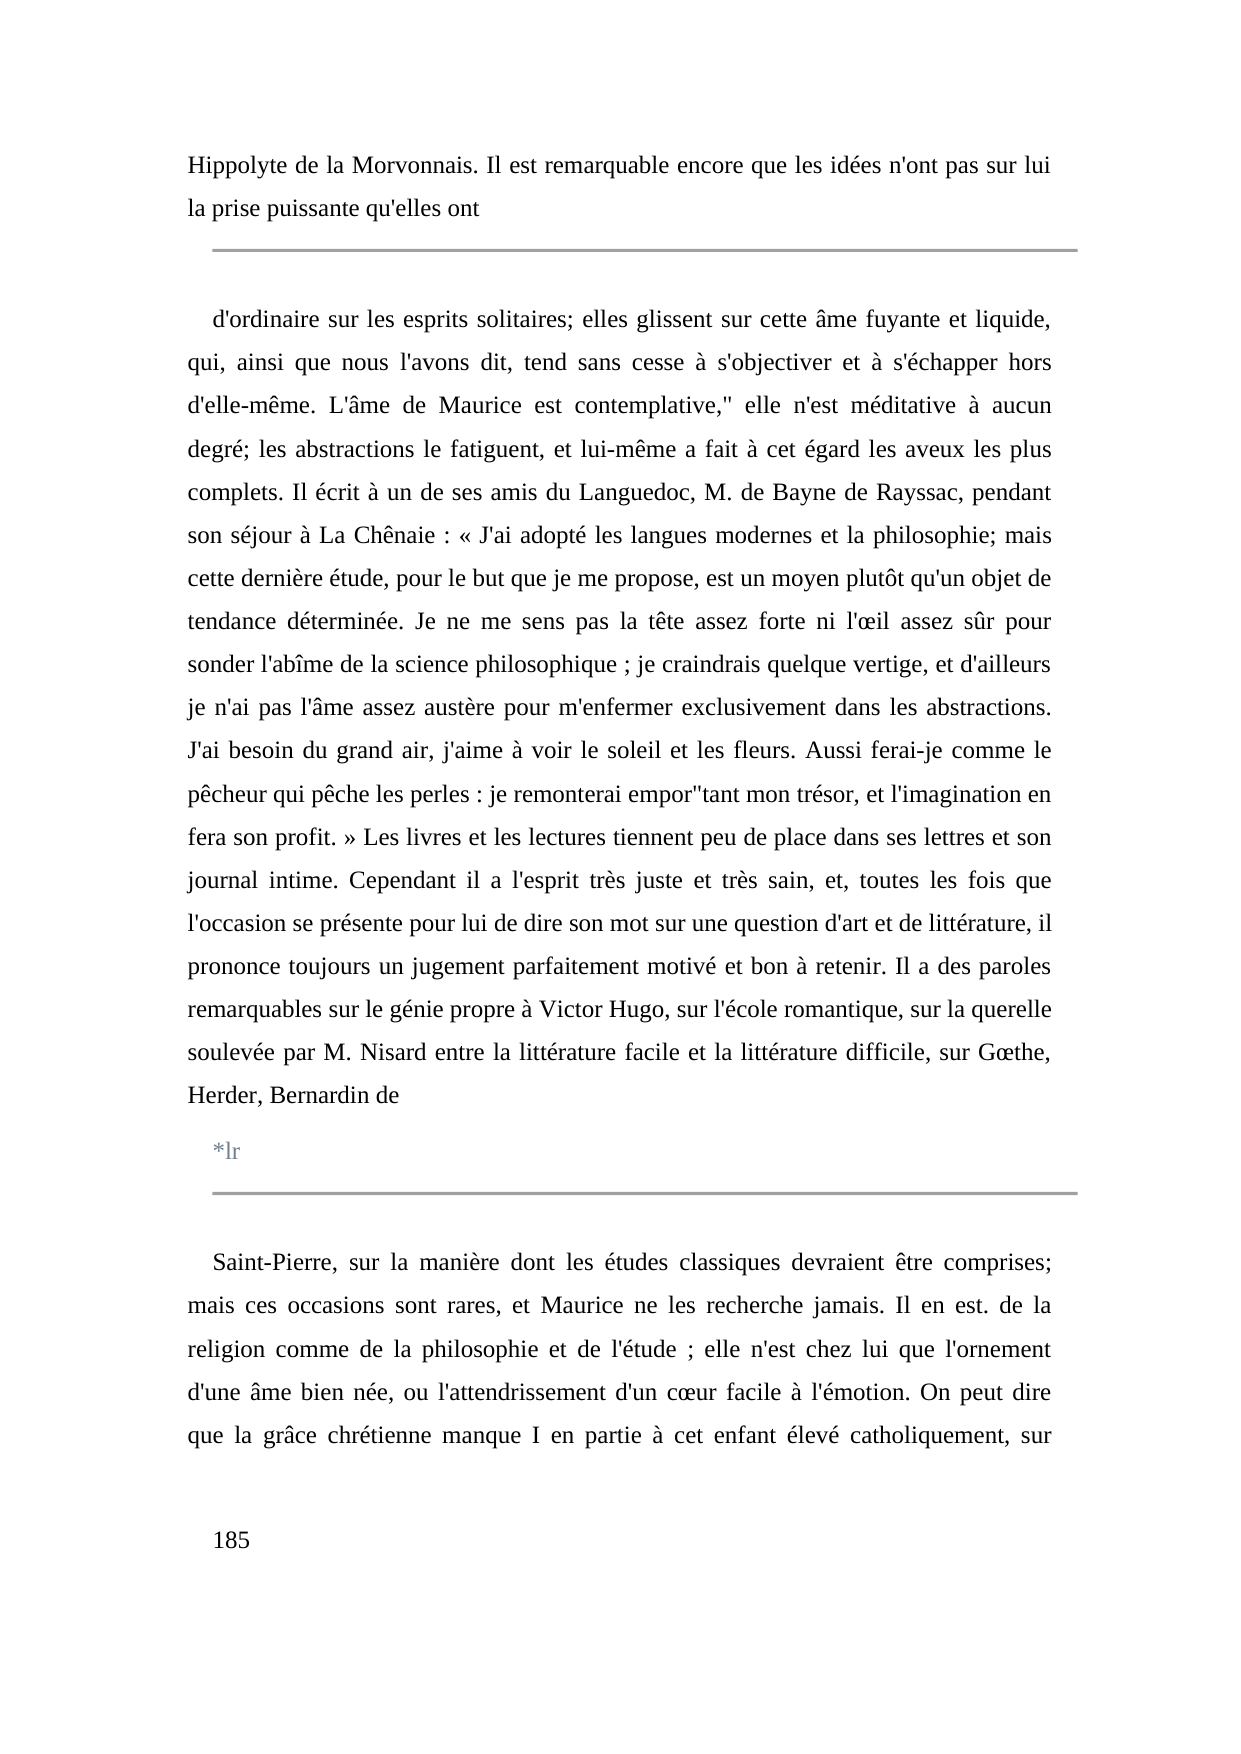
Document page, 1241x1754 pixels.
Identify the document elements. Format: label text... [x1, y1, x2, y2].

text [187, 1247, 1053, 1449]
text d'ordinaire sur les esprits solitaires; elles glissent sur cette âme fuyante et liquide, qui, ainsi que nous l'avons dit, tend sans cesse à s'objectiver et à s'échapper hors d'elle-même. L'âme de Maurice est contemplative," elle n'est méditative à aucun degré; les abstractions le fatiguent, et lui-même a fait à cet égard les aveux les plus complets. Il écrit à un de ses amis du Languedoc, M. de Bayne de Rayssac, pendant son séjour à La Chênaie : « J'ai adopté les langues modernes et la philosophie; mais cette dernière étude, pour le but que je me propose, est un moyen plutôt qu'un objet de tendance déterminée. Je ne me sens pas la tête assez forte ni l'œil assez sûr pour sonder l'abîme de la science philosophique ; je craindrais quelque vertige, et d'ailleurs je n'ai pas l'âme assez austère pour m'enfermer exclusivement dans les abstractions. J'ai besoin du grand air, j'aime à voir le soleil et les fleurs. Aussi ferai-je comme le pêcheur qui pêche les perles : je remonterai empor"tant mon trésor, et l'imagination en fera son profit. » Les livres et les lectures tiennent peu de place dans ses lettres et son journal intime. Cependant il a l'esprit très juste et très sain, et, toutes les fois que l'occasion se présente pour lui de dire son mot sur une question d'art et de littérature, il prononce toujours un jugement parfaitement motivé et bon à retenir. Il a des paroles remarquables sur le génie propre à Victor Hugo, sur l'école romantique, sur la querelle soulevée par M. Nisard entre la littérature facile et la littérature difficile, sur Gœthe, Herder, Bernardin de [187, 304, 1053, 1109]
text *lr [187, 1136, 1053, 1165]
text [187, 150, 1053, 222]
